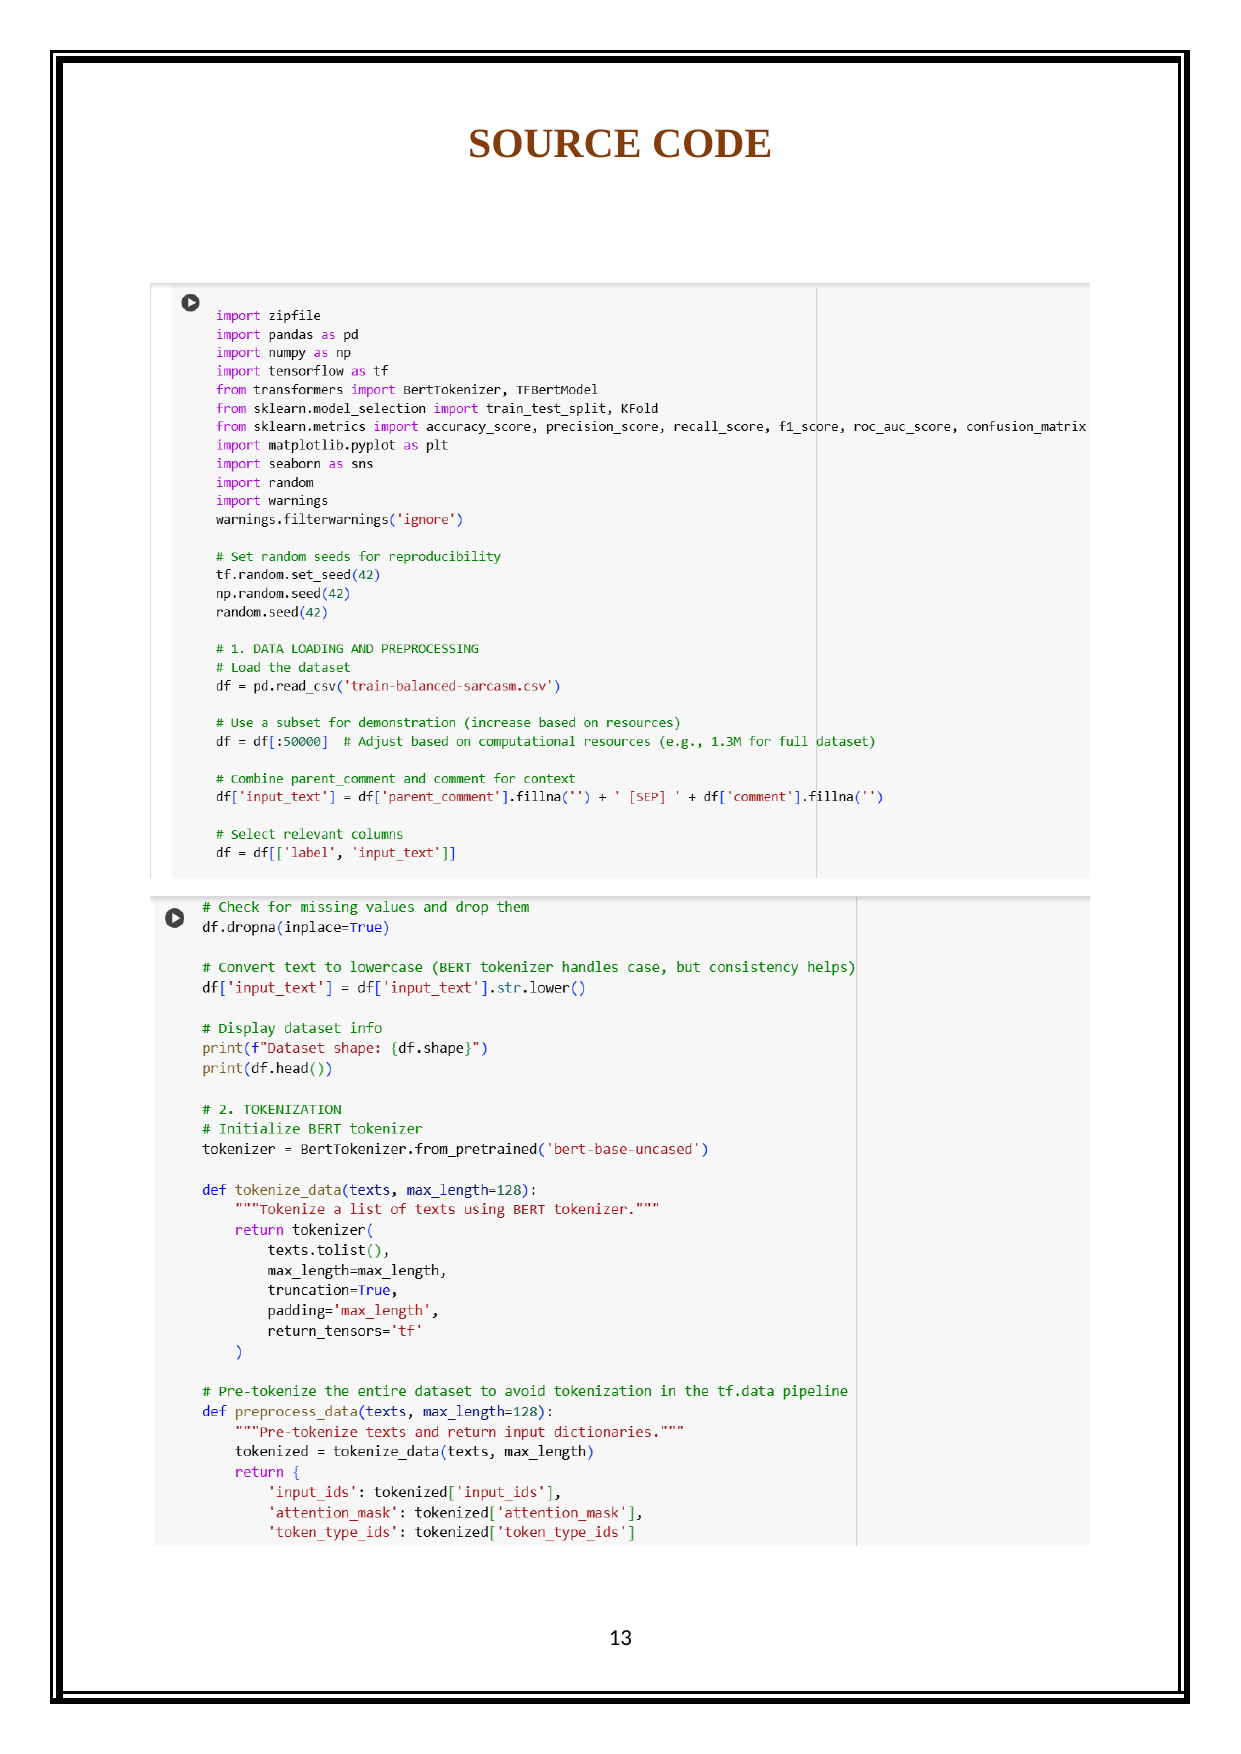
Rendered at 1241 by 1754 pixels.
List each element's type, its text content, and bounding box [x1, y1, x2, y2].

text SOURCE CODE [150, 118, 1090, 166]
picture [150, 896, 1091, 1546]
picture [150, 280, 1091, 878]
